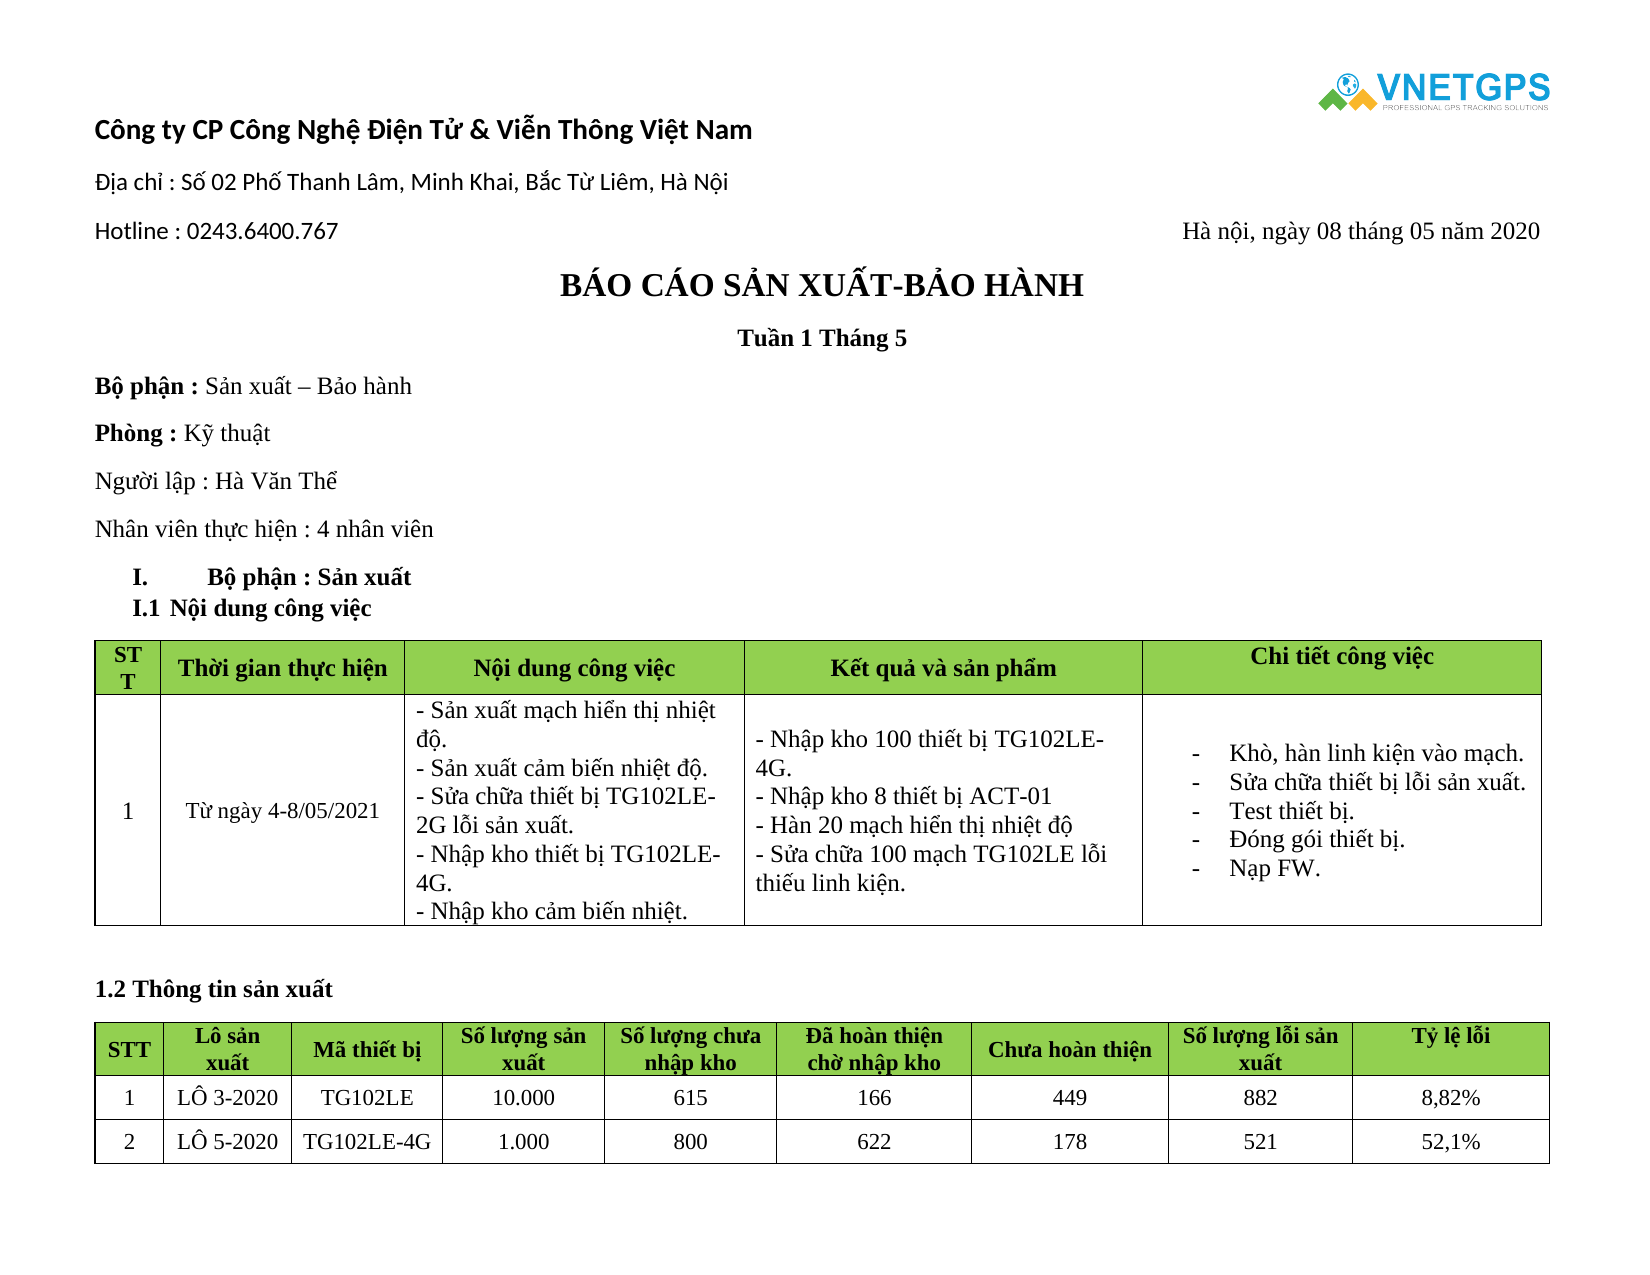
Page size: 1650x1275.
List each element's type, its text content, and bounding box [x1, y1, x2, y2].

table_cell Khò, hàn linh kiện vào mạch. Sửa chữa thiết bị lỗi sản xuất. Test thiết bị. Đóng gói thiết bị. Nạp FW. [1143, 695, 1541, 925]
table_cell 1 [96, 1076, 163, 1119]
table_header Thời gian thực hiện [161, 641, 404, 694]
table_header STT [96, 1023, 163, 1075]
text Phòng : Kỹ thuật [94, 418, 1549, 447]
table_cell 166 [777, 1076, 971, 1119]
table_header Số lượng sản xuất [443, 1023, 604, 1075]
table_cell 882 [1169, 1076, 1352, 1119]
text Công ty CP Công Nghệ Điện Tử & Viễn Thông Việt Nam [94, 111, 1549, 146]
table_cell 8,82% [1353, 1076, 1549, 1119]
table_cell 1.000 [443, 1120, 604, 1162]
table_cell 2 [96, 1120, 163, 1162]
table_cell 1 [96, 695, 160, 925]
text BÁO CÁO SẢN XUẤT-BẢO HÀNH [94, 265, 1549, 303]
table_header Lô sản xuất [164, 1023, 291, 1075]
table_cell - Nhập kho 100 thiết bị TG102LE-4G. - Nhập kho 8 thiết bị ACT-01 - Hàn 20 mạch hiển thị nhiệt độ - Sửa chữa 100 mạch TG102LE lỗi thiếu linh kiện. [745, 695, 1142, 925]
table_cell - Sản xuất mạch hiển thị nhiệt độ. - Sản xuất cảm biến nhiệt độ. - Sửa chữa thiết bị TG102LE-2G lỗi sản xuất. - Nhập kho thiết bị TG102LE-4G. - Nhập kho cảm biến nhiệt. [405, 695, 744, 925]
text Địa chỉ : Số 02 Phố Thanh Lâm, Minh Khai, Bắc Từ Liêm, Hà Nội [94, 166, 1549, 196]
table_header Số lượng lỗi sản xuất [1169, 1023, 1352, 1075]
picture [1318, 73, 1550, 111]
table_cell 800 [605, 1120, 776, 1162]
table_header Đã hoàn thiện chờ nhập kho [777, 1023, 971, 1075]
table_header Số lượng chưa nhập kho [605, 1023, 776, 1075]
table_header Chi tiết công việc [1143, 641, 1541, 694]
table_cell 52,1% [1353, 1120, 1549, 1162]
text Tuần 1 Tháng 5 [94, 323, 1549, 352]
table_header Chưa hoàn thiện [972, 1023, 1168, 1075]
table_cell 521 [1169, 1120, 1352, 1162]
table_cell TG102LE-4G [292, 1120, 442, 1162]
table_cell LÔ 5-2020 [164, 1120, 291, 1162]
list Bộ phận : Sản xuất [132, 562, 1549, 590]
table_cell TG102LE [292, 1076, 442, 1119]
text Bộ phận : Sản xuất – Bảo hành [94, 371, 1549, 399]
table_header STT [96, 641, 160, 694]
table_header Tỷ lệ lỗi [1353, 1023, 1549, 1075]
text Người lập : Hà Văn Thể [94, 466, 1549, 495]
text 1.2 Thông tin sản xuất [94, 974, 1549, 1003]
table_header Kết quả và sản phẩm [745, 641, 1142, 694]
table_header Nội dung công việc [405, 641, 744, 694]
list Nội dung công việc [132, 593, 1549, 621]
text Nhân viên thực hiện : 4 nhân viên [94, 514, 1549, 543]
table_cell Từ ngày 4-8/05/2021 [161, 695, 404, 925]
table_cell 178 [972, 1120, 1168, 1162]
table_cell LÔ 3-2020 [164, 1076, 291, 1119]
table_header Mã thiết bị [292, 1023, 442, 1075]
text Hotline : 0243.6400.767 Hà nội, ngày 08 tháng 05 năm 2020 [94, 215, 1549, 246]
table_cell 615 [605, 1076, 776, 1119]
table_cell 449 [972, 1076, 1168, 1119]
table_cell 622 [777, 1120, 971, 1162]
table_cell 10.000 [443, 1076, 604, 1119]
